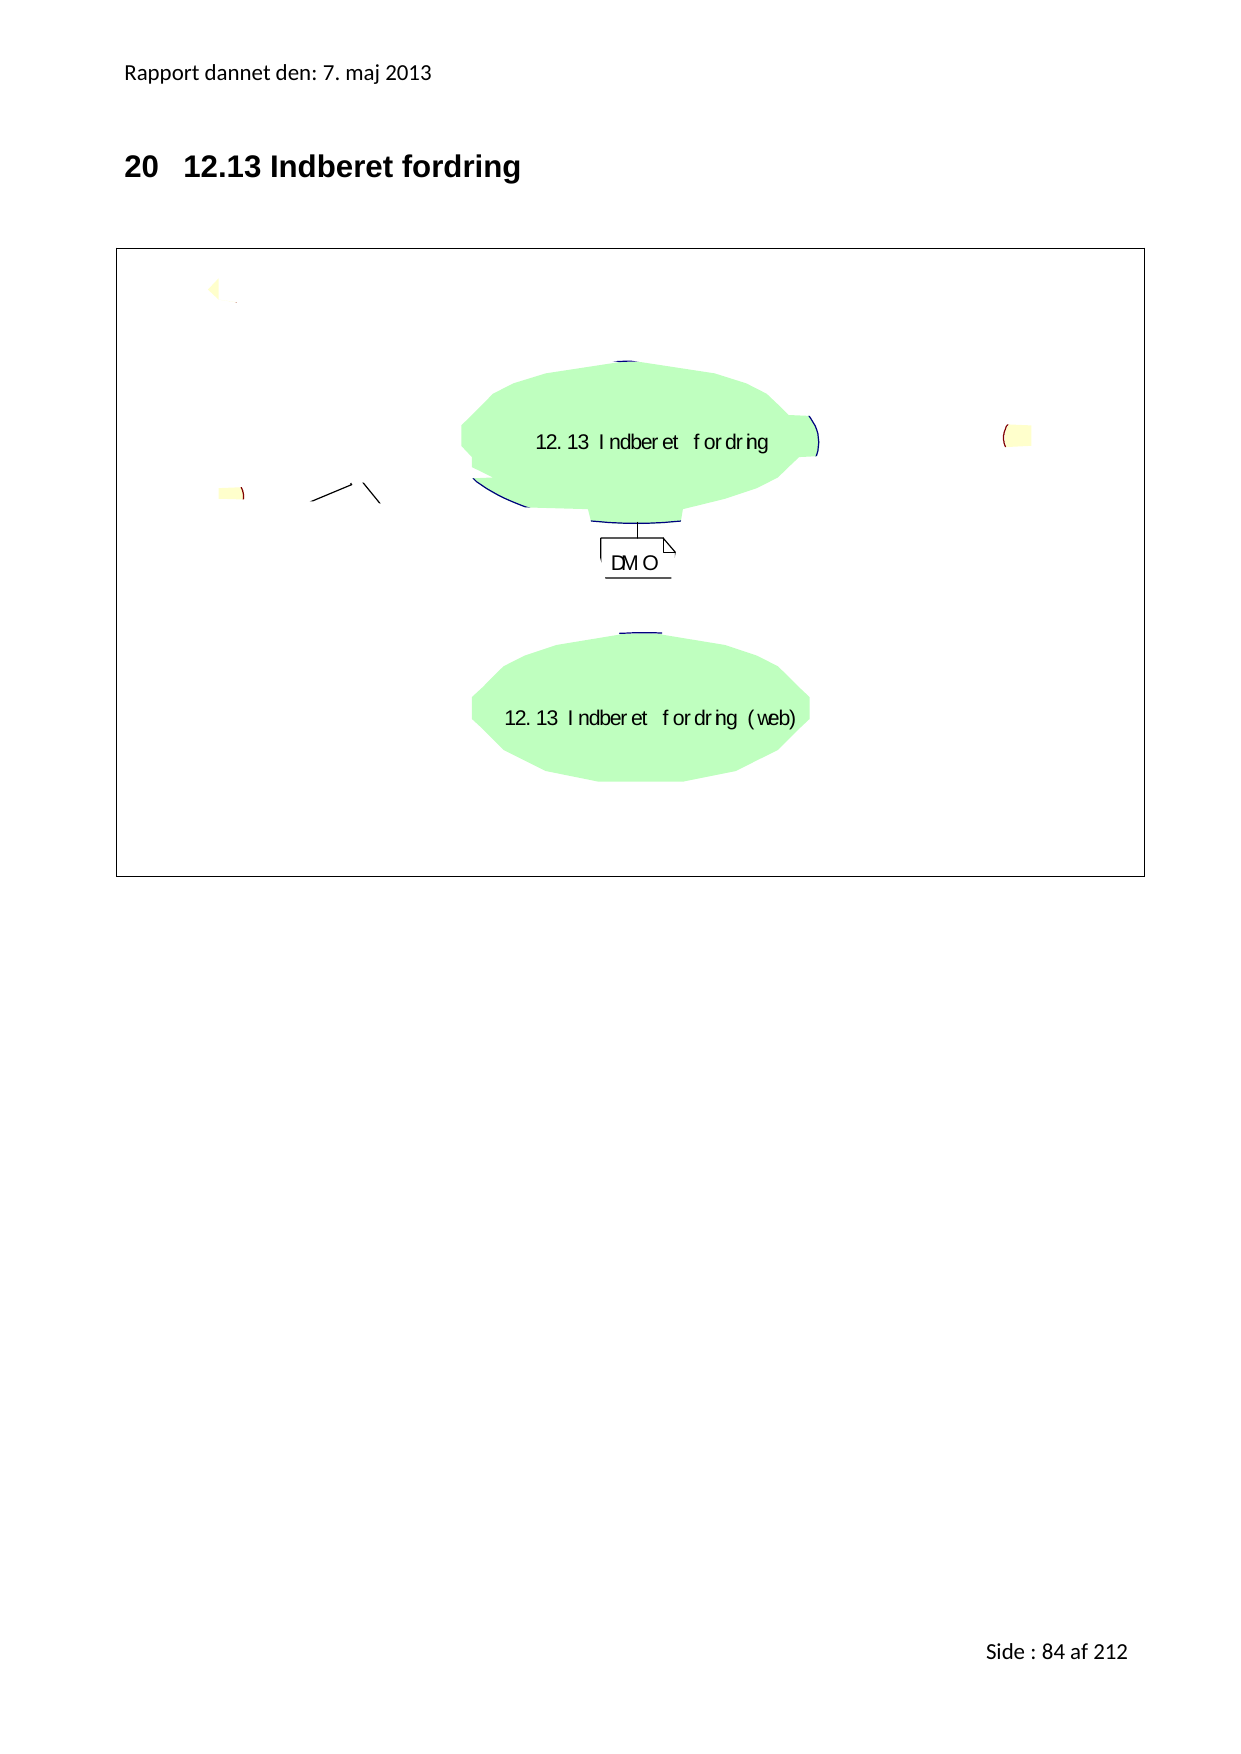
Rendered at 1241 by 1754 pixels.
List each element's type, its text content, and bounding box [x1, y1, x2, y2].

table_header [117, 249, 1144, 876]
subtitle 12.13 Indberet fordring [124, 148, 1137, 183]
